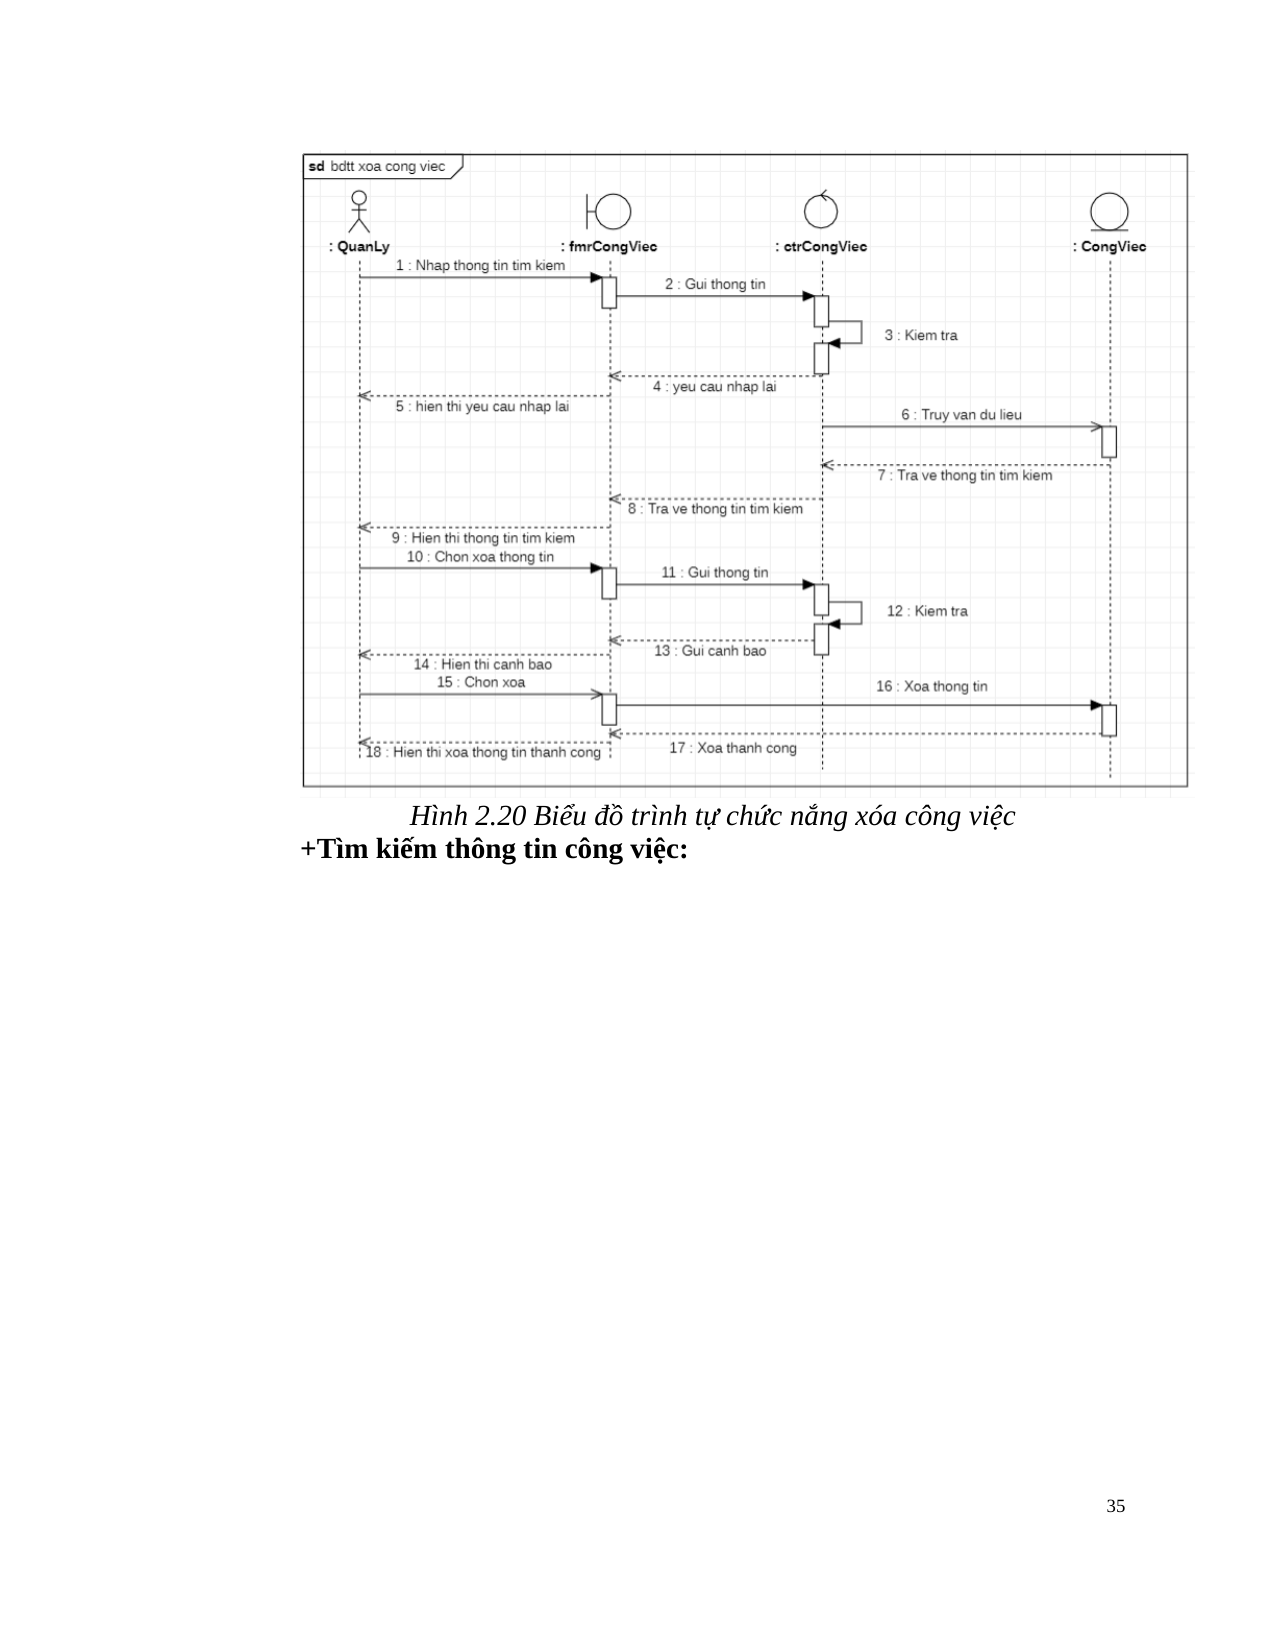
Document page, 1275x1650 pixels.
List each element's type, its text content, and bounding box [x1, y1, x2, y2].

list +Tìm kiếm thông tin công việc: [225, 831, 1125, 865]
picture [300, 150, 1195, 798]
list Hình 2.20 Biểu đồ trình tự chức nắng xóa công việc [225, 798, 1125, 831]
